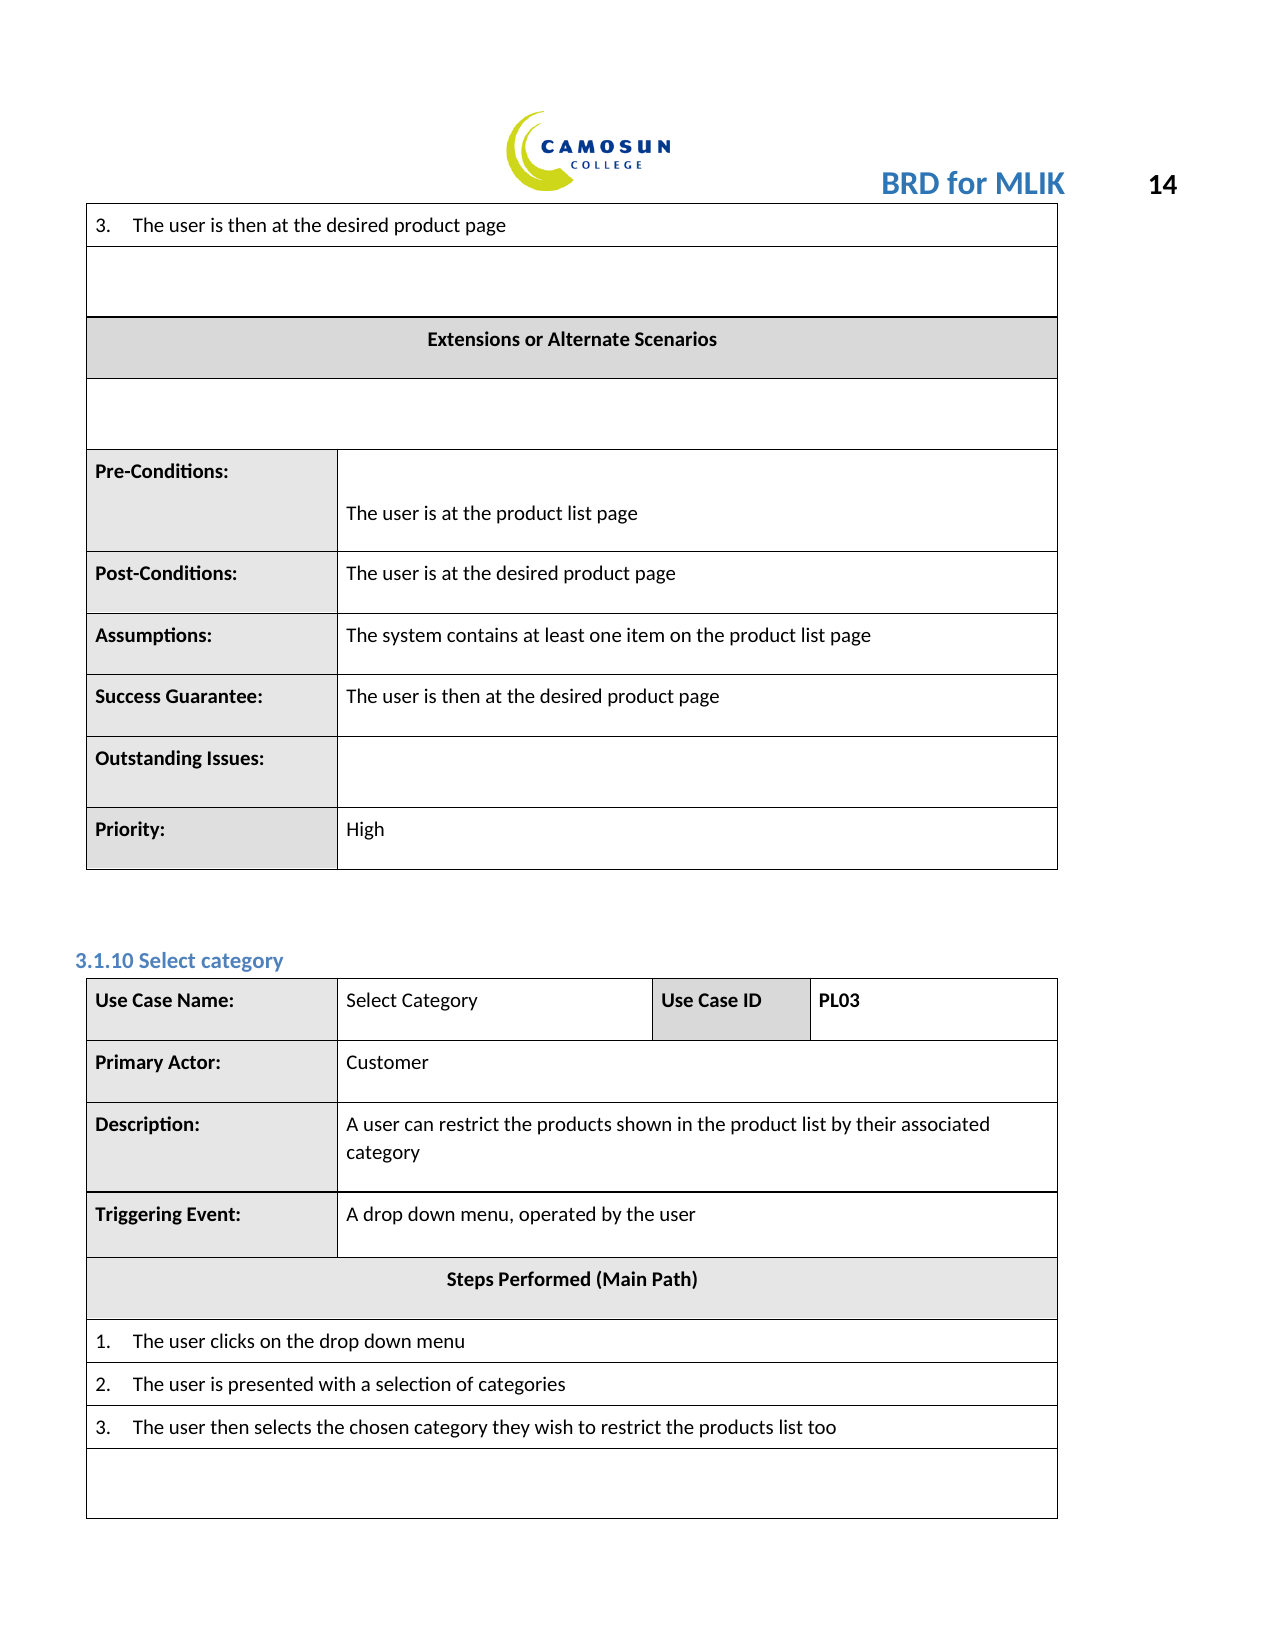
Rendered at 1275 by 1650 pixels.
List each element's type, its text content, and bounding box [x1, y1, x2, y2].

picture [495, 105, 675, 195]
table_cell Primary Actor: [87, 1041, 337, 1102]
table_cell Priority: [87, 808, 337, 868]
table_header PL03 [811, 979, 1057, 1040]
table_cell Success Guarantee: [87, 675, 337, 736]
table_cell The user is at the desired product page [338, 552, 1057, 612]
table_header Use Case Name: [87, 979, 337, 1040]
table_cell [87, 379, 1057, 449]
table_header Select Category [338, 979, 652, 1040]
table_cell Triggering Event: [87, 1193, 337, 1257]
table_cell Post-Conditions: [87, 552, 337, 612]
table_cell The user is then at the desired product page [87, 204, 1057, 246]
table_cell [338, 737, 1057, 807]
table_cell Assumptions: [87, 614, 337, 674]
table_cell The user is presented with a selection of categories [87, 1363, 1057, 1405]
table_cell The user clicks on the drop down menu [87, 1320, 1057, 1362]
table_cell Extensions or Alternate Scenarios [87, 318, 1057, 378]
table_cell The system contains at least one item on the product list page [338, 614, 1057, 674]
table_cell [87, 247, 1057, 316]
table_cell The user then selects the chosen category they wish to restrict the products list too [87, 1406, 1057, 1448]
table_cell High [338, 808, 1057, 868]
table_cell Pre-Conditions: [87, 450, 337, 551]
table_cell A user can restrict the products shown in the product list by their associated category [338, 1103, 1057, 1191]
table_cell Steps Performed (Main Path) [87, 1258, 1057, 1318]
table_cell The user is then at the desired product page [338, 675, 1057, 736]
table_cell The user is at the product list page [338, 450, 1057, 551]
table_cell [87, 1449, 1057, 1518]
table_cell A drop down menu, operated by the user [338, 1193, 1057, 1257]
table_cell Customer [338, 1041, 1057, 1102]
table_cell Outstanding Issues: [87, 737, 337, 807]
table_cell Description: [87, 1103, 337, 1191]
table_header Use Case ID [653, 979, 810, 1040]
subtitle 3.1.10 Select category [75, 946, 1200, 974]
